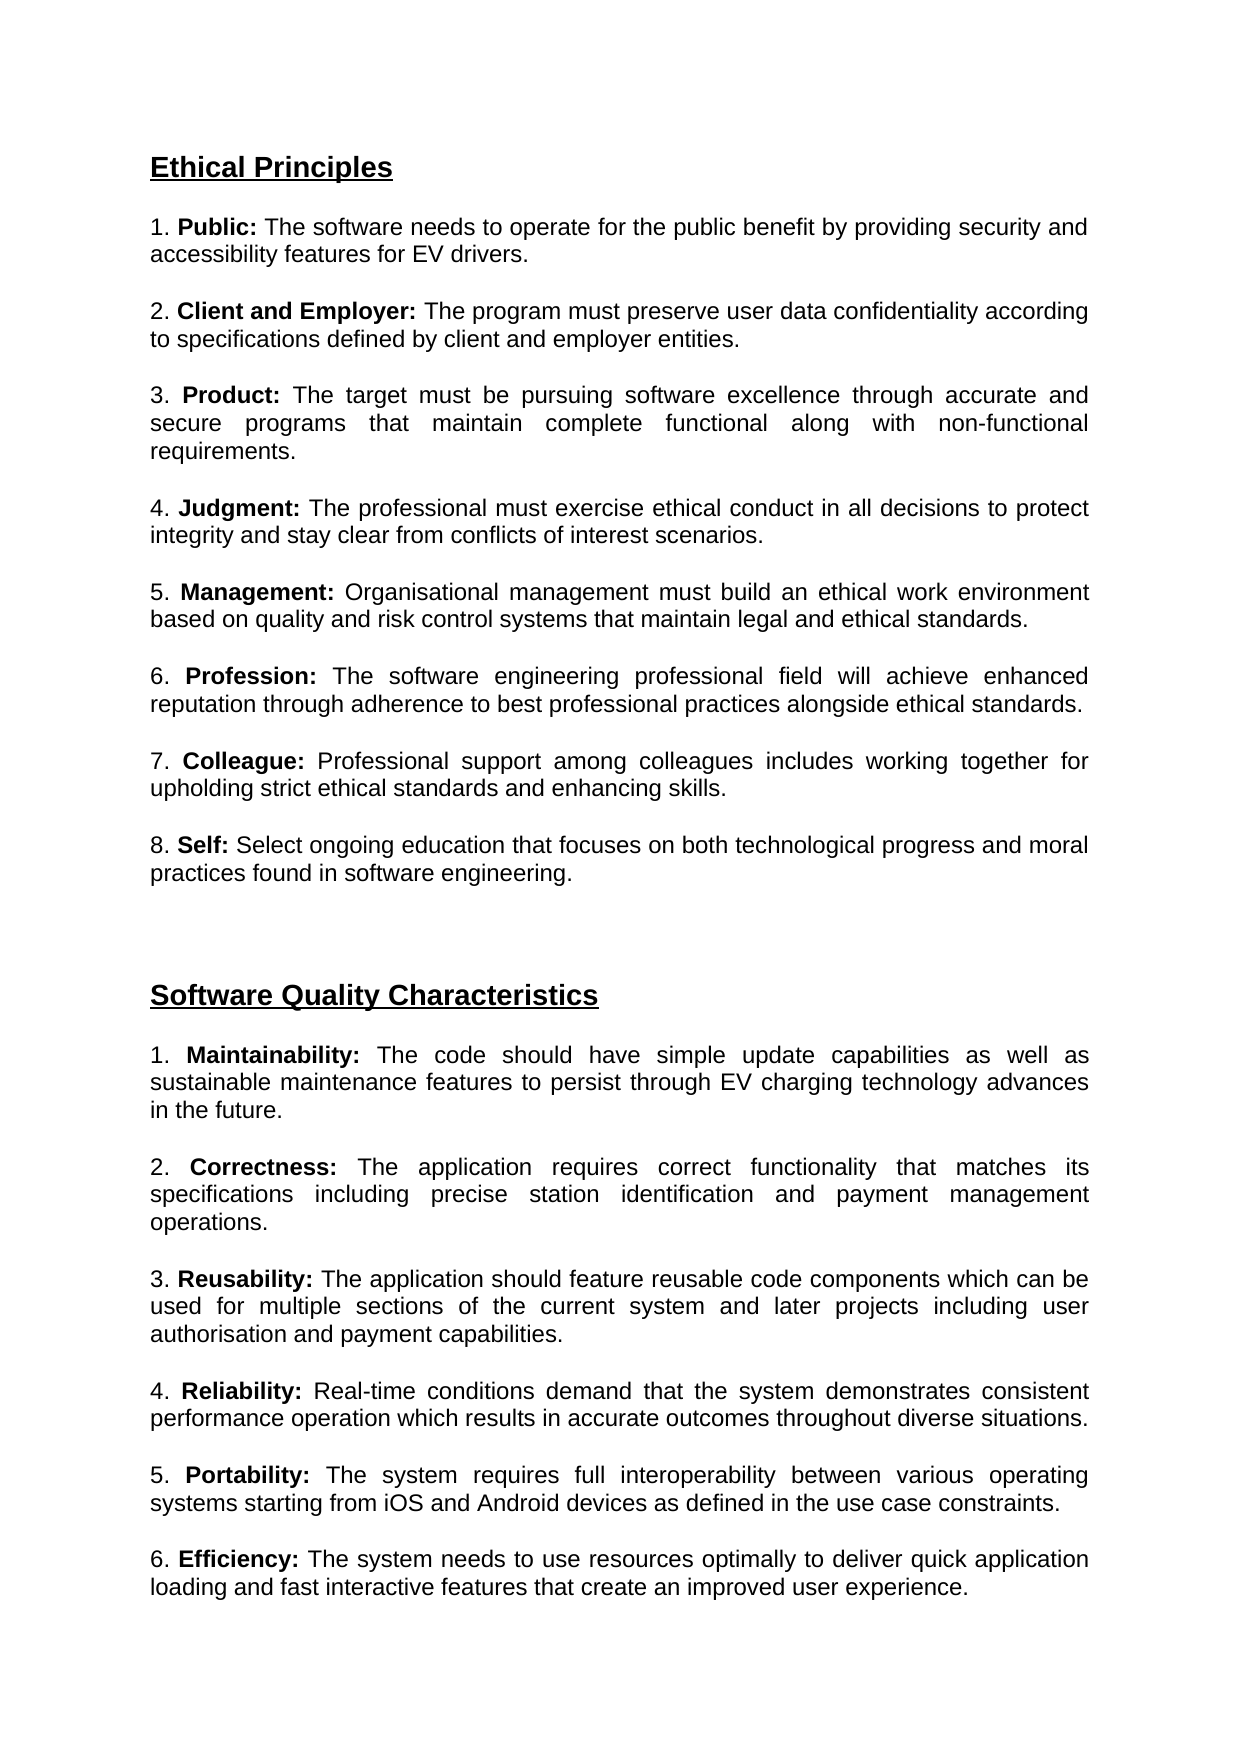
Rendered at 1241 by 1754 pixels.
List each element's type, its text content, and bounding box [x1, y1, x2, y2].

text Ethical Principles [150, 150, 1090, 183]
text 8. Self: Select ongoing education that focuses on both technological progress and moral practices found in software engineering. [150, 831, 1090, 886]
text Software Quality Characteristics [150, 978, 1090, 1012]
text 1. Maintainability: The code should have simple update capabilities as well as sustainable maintenance features to persist through EV charging technology advances in the future. [150, 1041, 1090, 1123]
text 6. Efficiency: The system needs to use resources optimally to deliver quick application loading and fast interactive features that create an improved user experience. [150, 1545, 1090, 1601]
text 4. Reliability: Real-time conditions demand that the system demonstrates consistent performance operation which results in accurate outcomes throughout diverse situations. [150, 1377, 1090, 1432]
text 5. Portability: The system requires full interoperability between various operating systems starting from iOS and Android devices as defined in the use case constraints. [150, 1461, 1090, 1516]
text 1. Public: The software needs to operate for the public benefit by providing security and accessibility features for EV drivers. [150, 213, 1090, 268]
text 4. Judgment: The professional must exercise ethical conduct in all decisions to protect integrity and stay clear from conflicts of interest scenarios. [150, 493, 1090, 549]
text 3. Reusability: The application should feature reusable code components which can be used for multiple sections of the current system and later projects including user authorisation and payment capabilities. [150, 1265, 1090, 1347]
text 7. Colleague: Professional support among colleagues includes working together for upholding strict ethical standards and enhancing skills. [150, 747, 1090, 802]
text 5. Management: Organisational management must build an ethical work environment based on quality and risk control systems that maintain legal and ethical standards. [150, 578, 1090, 633]
text 3. Product: The target must be pursuing software excellence through accurate and secure programs that maintain complete functional along with non-functional requirements. [150, 381, 1090, 464]
text 6. Profession: The software engineering professional field will achieve enhanced reputation through adherence to best professional practices alongside ethical standards. [150, 662, 1090, 717]
text 2. Correctness: The application requires correct functionality that matches its specifications including precise station identification and payment management operations. [150, 1153, 1090, 1236]
text 2. Client and Employer: The program must preserve user data confidentiality according to specifications defined by client and employer entities. [150, 297, 1090, 352]
